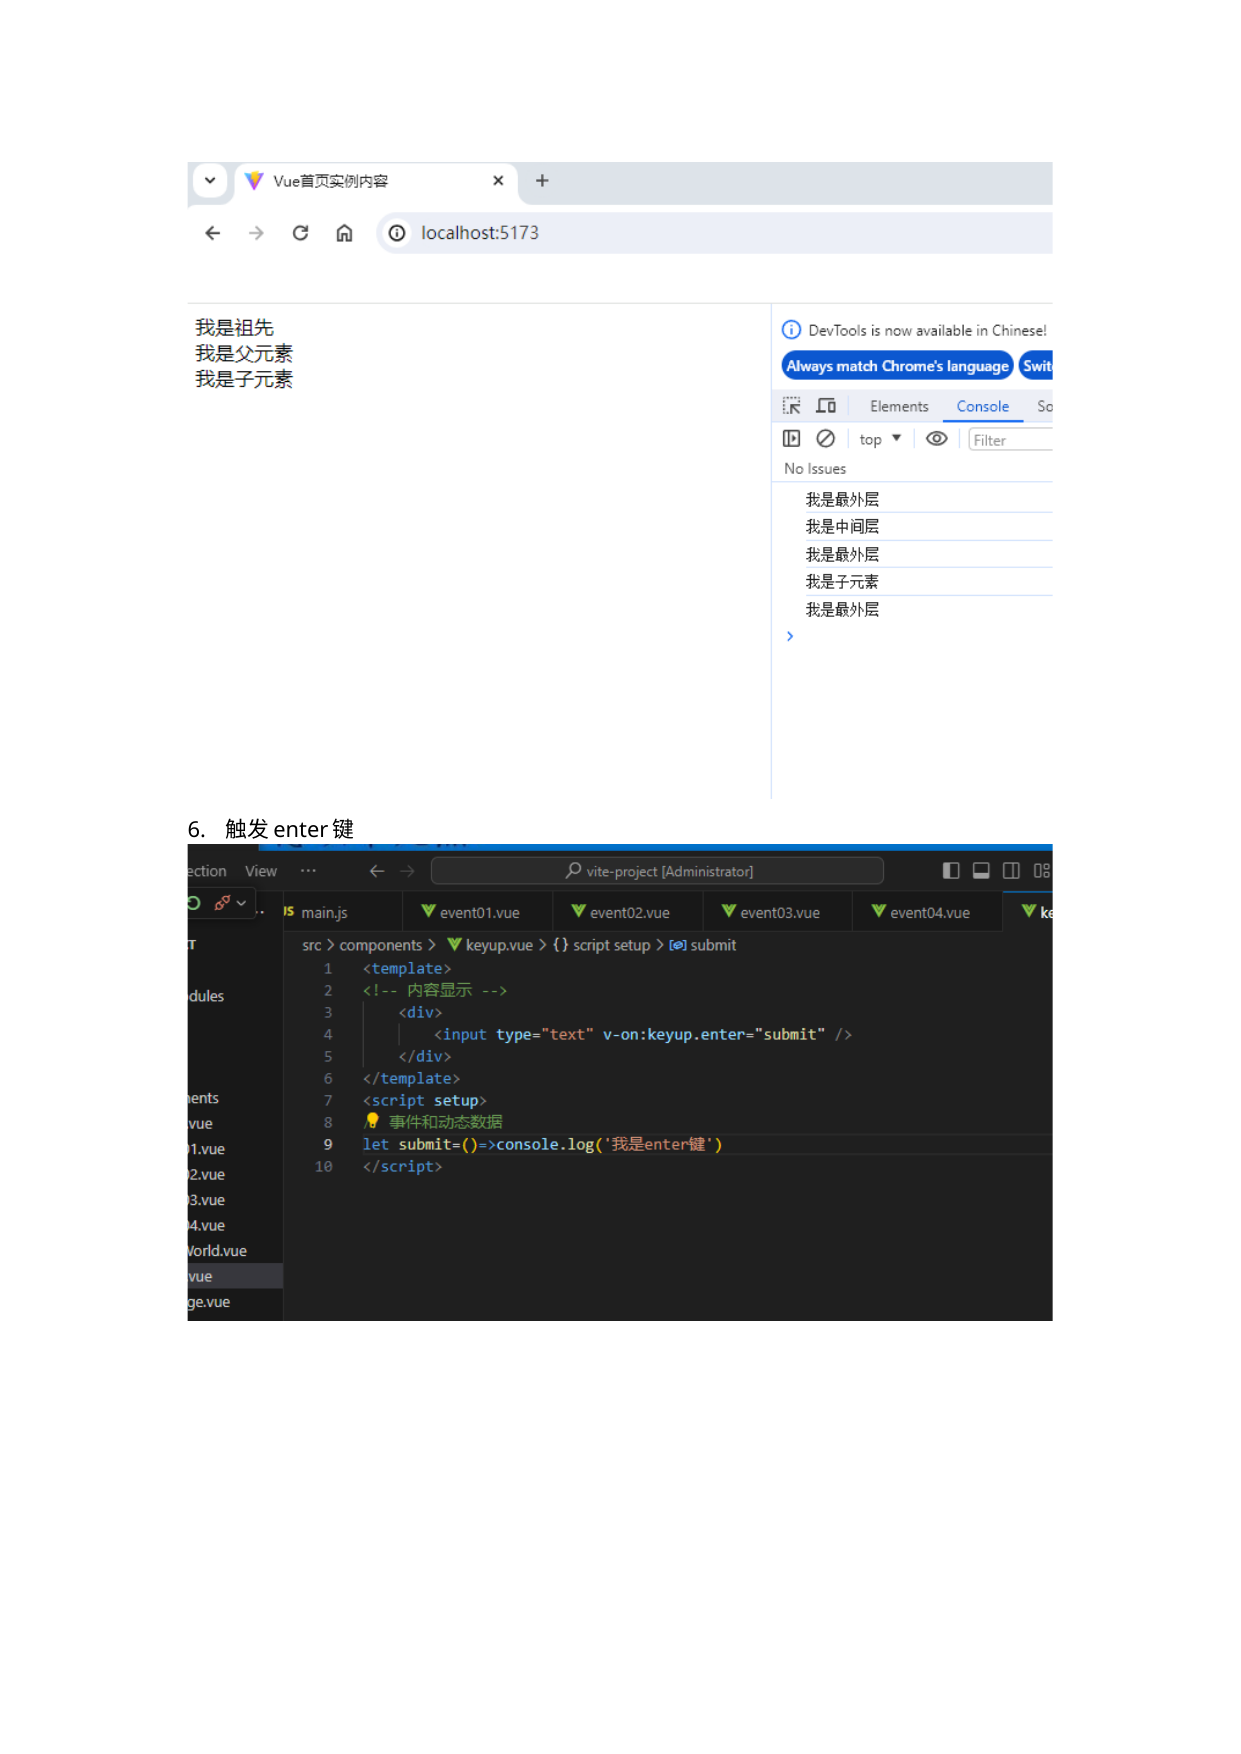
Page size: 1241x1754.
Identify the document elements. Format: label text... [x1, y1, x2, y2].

picture [187, 844, 1053, 1321]
picture [187, 162, 1053, 799]
list 触发enter键 [187, 812, 1053, 844]
